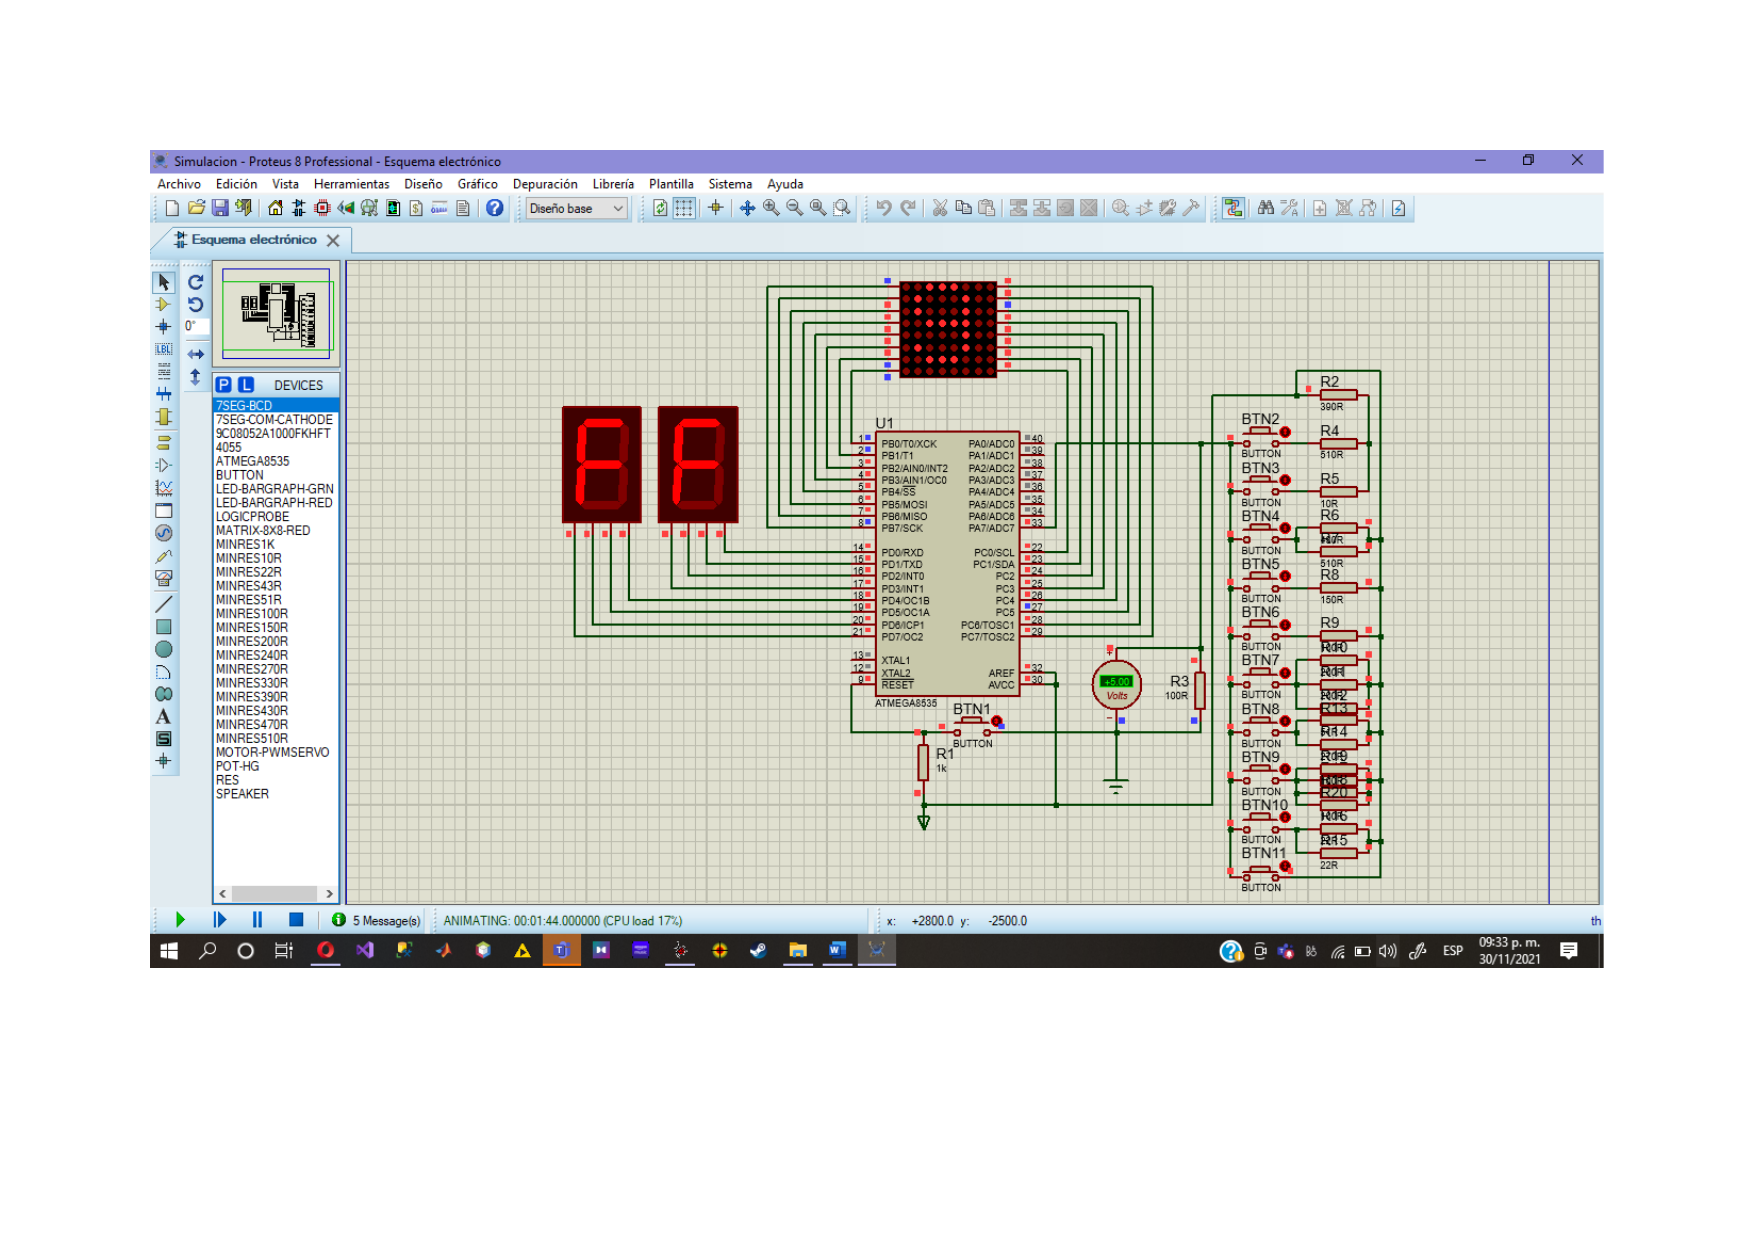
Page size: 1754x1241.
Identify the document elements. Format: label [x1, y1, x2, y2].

picture [150, 150, 1604, 968]
